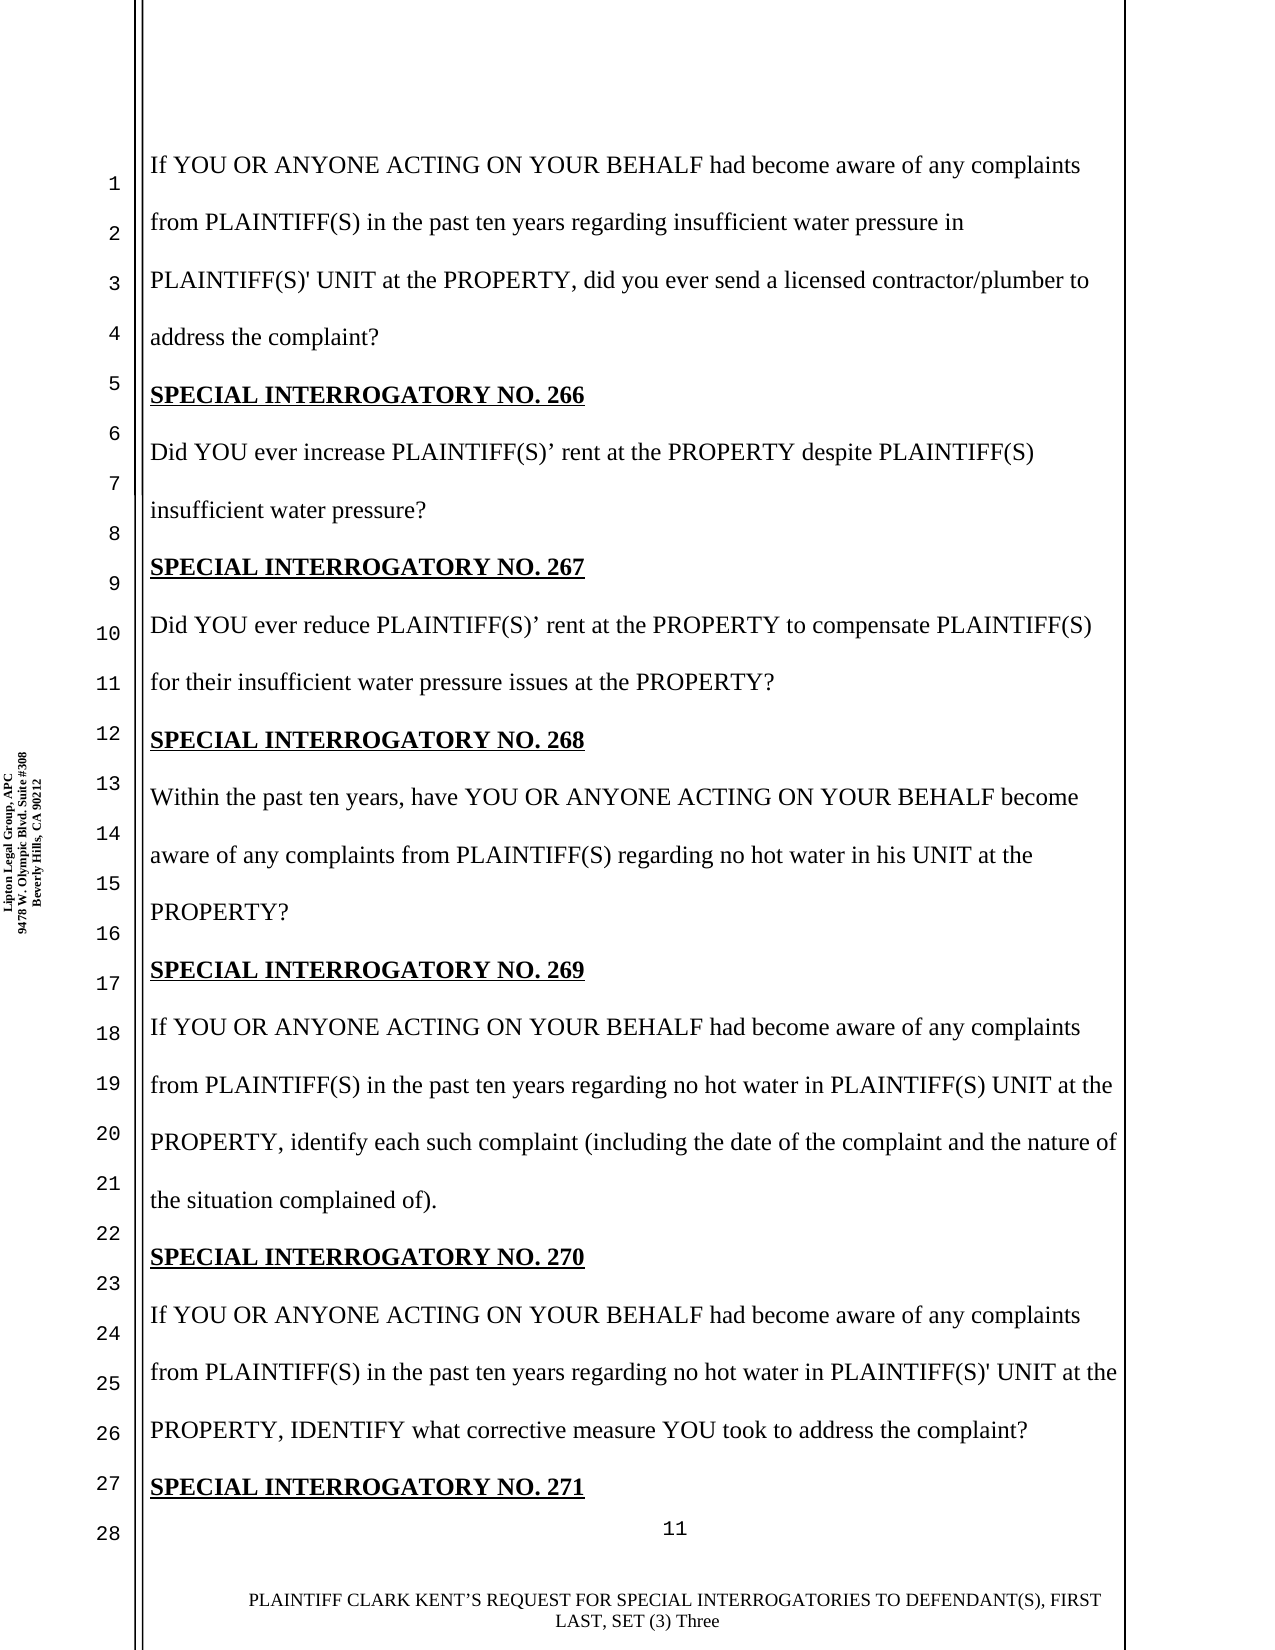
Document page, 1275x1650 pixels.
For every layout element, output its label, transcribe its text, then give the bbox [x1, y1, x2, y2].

text SPECIAL INTERROGATORY NO. 269 [150, 955, 1125, 984]
text SPECIAL INTERROGATORY NO. 270 [150, 1242, 1125, 1271]
text SPECIAL INTERROGATORY NO. 267 [150, 552, 1125, 581]
text Did YOU ever reduce PLAINTIFF(S)’ rent at the PROPERTY to compensate PLAINTIFF(S) for their insufficient water pressure issues at the PROPERTY? [150, 610, 1125, 696]
text If YOU OR ANYONE ACTING ON YOUR BEHALF had become aware of any complaints from PLAINTIFF(S) in the past ten years regarding no hot water in PLAINTIFF(S) UNIT at the PROPERTY, identify each such complaint (including the date of the complaint and the nature of the situation complained of). [150, 1012, 1125, 1214]
text If YOU OR ANYONE ACTING ON YOUR BEHALF had become aware of any complaints from PLAINTIFF(S) in the past ten years regarding no hot water in PLAINTIFF(S)' UNIT at the PROPERTY, IDENTIFY what corrective measure YOU took to address the complaint? [150, 1300, 1125, 1444]
text If YOU OR ANYONE ACTING ON YOUR BEHALF had become aware of any complaints from PLAINTIFF(S) in the past ten years regarding insufficient water pressure in PLAINTIFF(S)' UNIT at the PROPERTY, did you ever send a licensed contractor/plumber to address the complaint? [150, 150, 1125, 351]
text SPECIAL INTERROGATORY NO. 268 [150, 725, 1125, 754]
text Did YOU ever increase PLAINTIFF(S)’ rent at the PROPERTY despite PLAINTIFF(S) insufficient water pressure? [150, 437, 1125, 524]
text Within the past ten years, have YOU OR ANYONE ACTING ON YOUR BEHALF become aware of any complaints from PLAINTIFF(S) regarding no hot water in his UNIT at the PROPERTY? [150, 782, 1125, 926]
text SPECIAL INTERROGATORY NO. 271 [150, 1472, 1125, 1501]
text SPECIAL INTERROGATORY NO. 266 [150, 380, 1125, 409]
